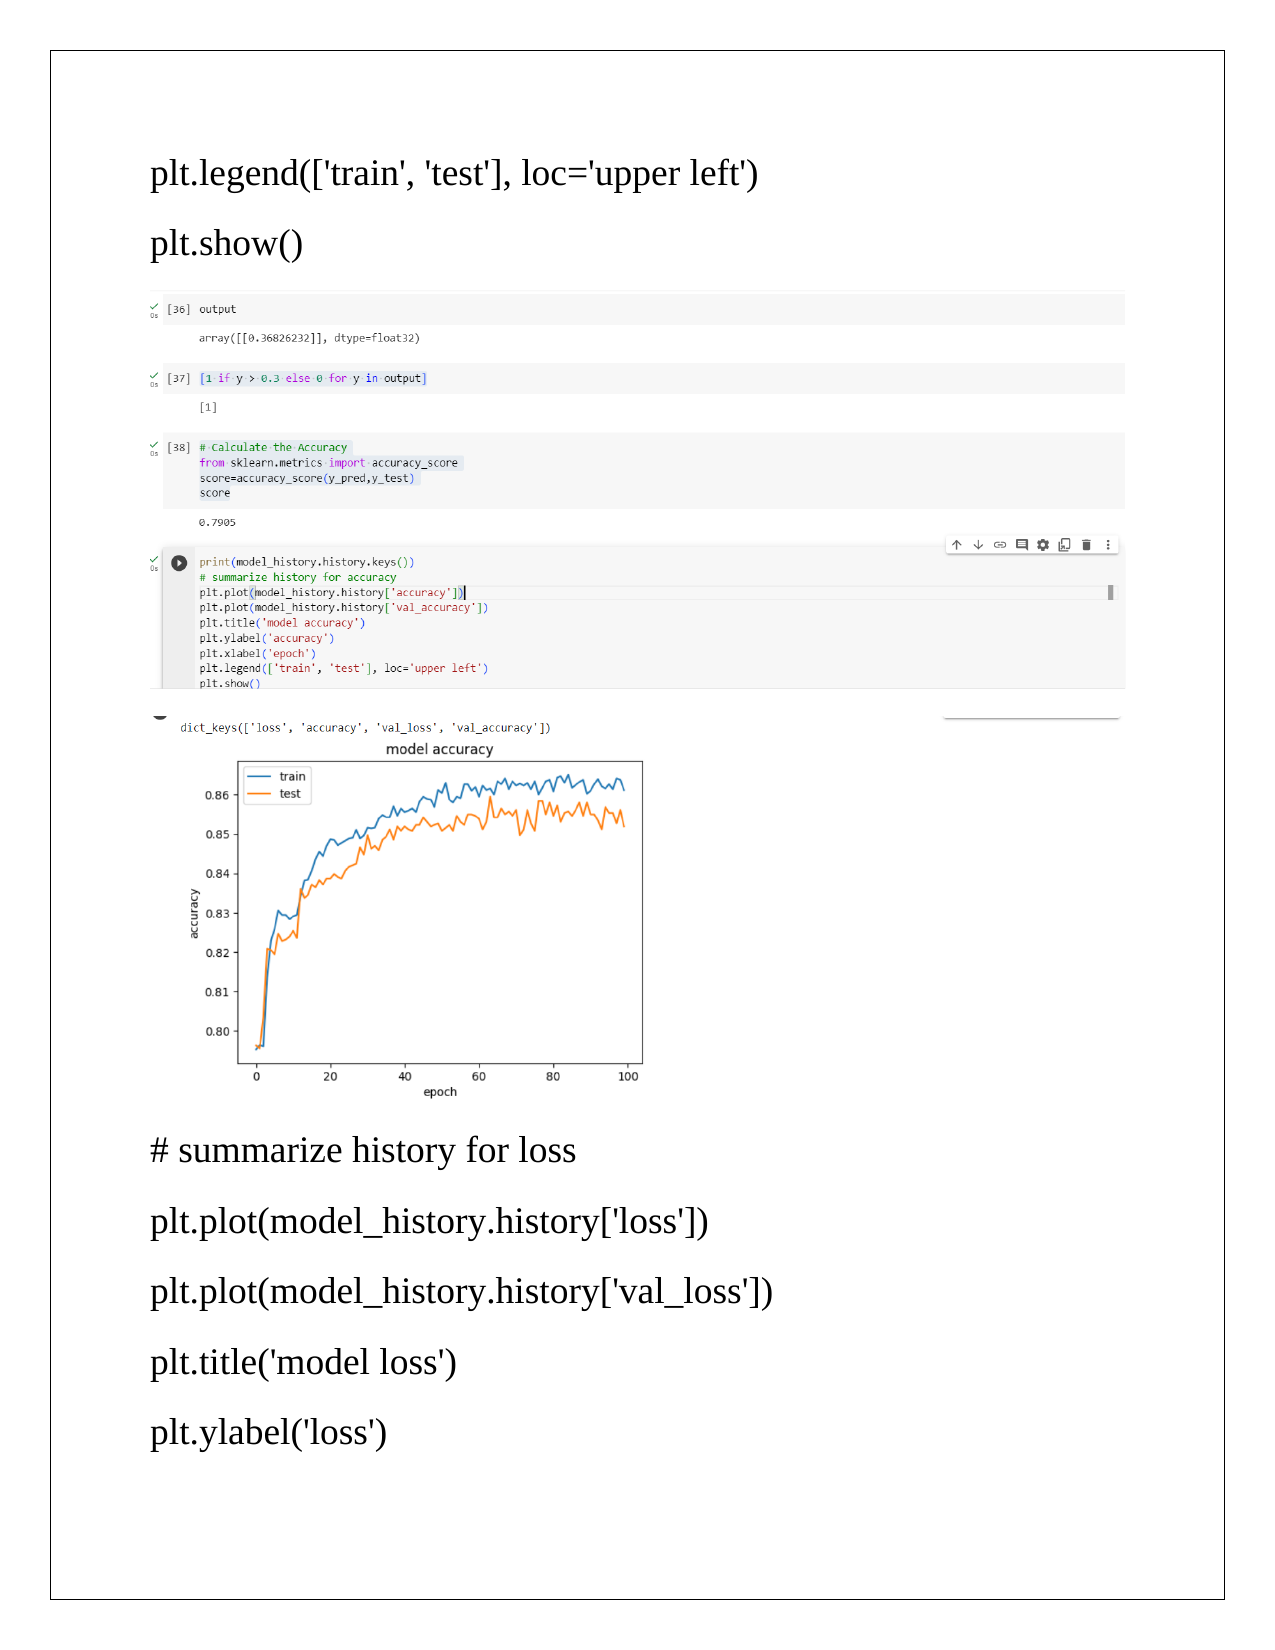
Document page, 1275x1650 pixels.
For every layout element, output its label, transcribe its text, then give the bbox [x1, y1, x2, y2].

picture [150, 716, 1125, 1103]
text plt.legend(['train', 'test'], loc='upper left') [150, 150, 1125, 193]
picture [150, 290, 1125, 692]
text plt.show() [150, 220, 1125, 263]
text plt.title('model loss') [150, 1339, 1125, 1382]
text plt.plot(model_history.history['val_loss']) [150, 1269, 1125, 1312]
text plt.plot(model_history.history['loss']) [150, 1198, 1125, 1241]
text # summarize history for loss [150, 1128, 1125, 1171]
text plt.ylabel('loss') [150, 1409, 1125, 1453]
